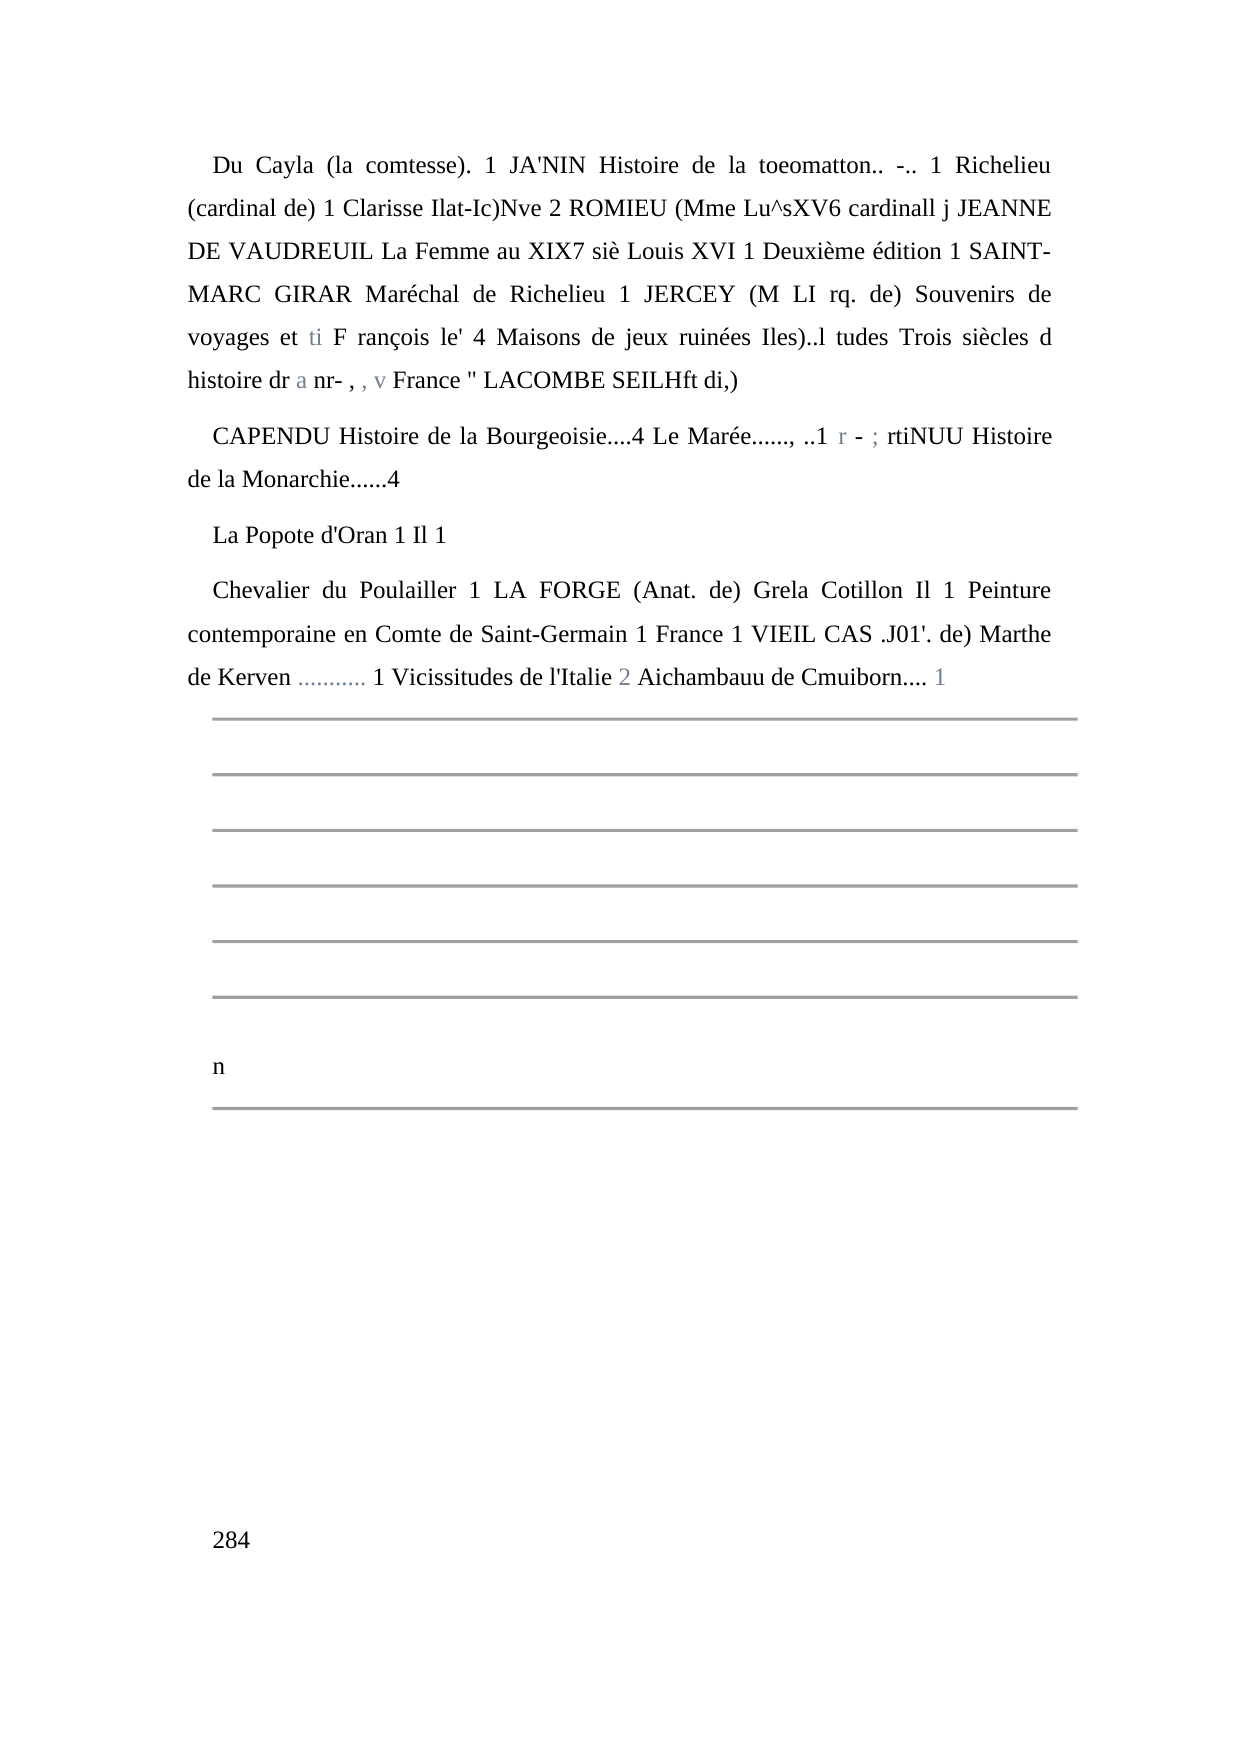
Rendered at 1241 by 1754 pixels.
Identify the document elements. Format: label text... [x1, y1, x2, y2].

text Du Cayla (la comtesse). 1 JA'NIN Histoire de la toeomatton.. -.. 1 Richelieu (cardinal de) 1 Clarisse Ilat-Ic)Nve 2 ROMIEU (Mme Lu^sXV6 cardinall j JEANNE DE VAUDREUIL La Femme au XIX7 siè Louis XVI 1 Deuxième édition 1 SAINT-MARC GIRAR Maréchal de Richelieu 1 JERCEY (M LI rq. de) Souvenirs de voyages et ti F rançois le' 4 Maisons de jeux ruinées Iles)..l tudes Trois siècles d histoire dr a nr- , , v France " LACOMBE SEILHft di,) [187, 150, 1053, 394]
text Chevalier du Poulailler 1 LA FORGE (Anat. de) Grela Cotillon Il 1 Peinture contemporaine en Comte de Saint-Germain 1 France 1 VIEIL CAS .J01'. de) Marthe de Kerven ........... 1 Vicissitudes de l'Italie 2 Aichambauu de Cmuiborn.... 1 [187, 576, 1053, 691]
text n [187, 1051, 1053, 1080]
text CAPENDU Histoire de la Bourgeoisie....4 Le Marée......, ..1 r - ; rtiNUU Histoire de la Monarchie......4 [187, 421, 1053, 493]
text La Popote d'Oran 1 Il 1 [187, 520, 1053, 549]
